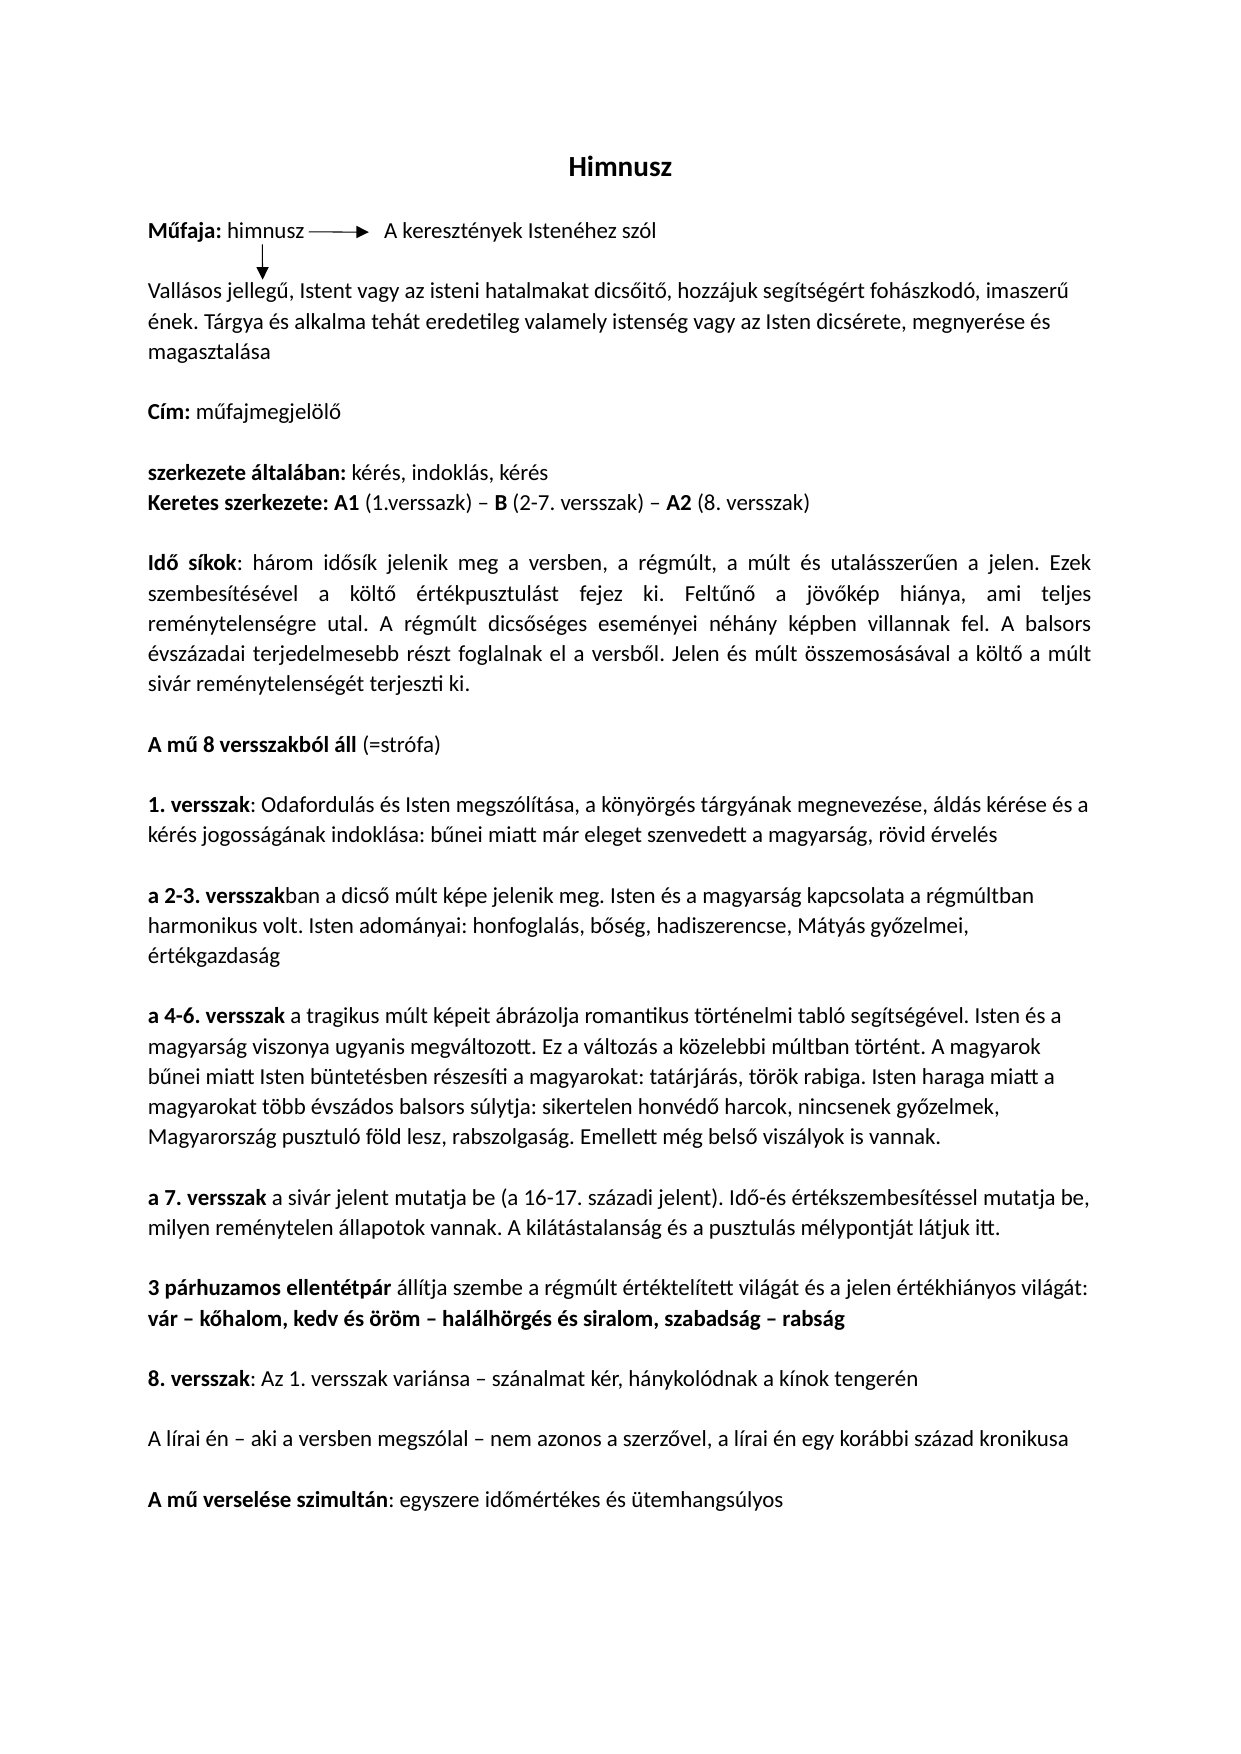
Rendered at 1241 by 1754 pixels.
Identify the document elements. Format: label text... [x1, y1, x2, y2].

text Himnusz [148, 148, 1093, 183]
text a 4-6. versszak a tragikus múlt képeit ábrázolja romantikus történelmi tabló segítségével. Isten és a magyarság viszonya ugyanis megváltozott. Ez a változás a közelebbi múltban történt. A magyarok bűnei miatt Isten büntetésben részesíti a magyarokat: tatárjárás, török rabiga. Isten haraga miatt a magyarokat több évszádos balsors súlytja: sikertelen honvédő harcok, nincsenek győzelmek, Magyarország pusztuló föld lesz, rabszolgaság. Emellett még belső viszályok is vannak. [148, 1002, 1093, 1151]
text A mű 8 versszakból áll (=strófa) [148, 730, 1093, 758]
text szerkezete általában: kérés, indoklás, kérés [148, 458, 1093, 486]
text a 7. versszak a sivár jelent mutatja be (a 16-17. századi jelent). Idő-és értékszembesítéssel mutatja be, milyen reménytelen állapotok vannak. A kilátástalanság és a pusztulás mélypontját látjuk itt. [148, 1183, 1093, 1241]
text 3 párhuzamos ellentétpár állítja szembe a régmúlt értéktelített világát és a jelen értékhiányos világát: [148, 1273, 1093, 1302]
text a 2-3. versszakban a dicső múlt képe jelenik meg. Isten és a magyarság kapcsolata a régmúltban harmonikus volt. Isten adományai: honfoglalás, bőség, hadiszerencse, Mátyás győzelmei, értékgazdaság [148, 881, 1093, 969]
text 8. versszak: Az 1. versszak variánsa – szánalmat kér, hánykolódnak a kínok tengerén [148, 1364, 1093, 1392]
text Idő síkok: három idősík jelenik meg a versben, a régmúlt, a múlt és utalásszerűen a jelen. Ezek szembesítésével a költő értékpusztulást fejez ki. Feltűnő a jövőkép hiánya, ami teljes reménytelenségre utal. A régmúlt dicsőséges eseményei néhány képben villannak fel. A balsors évszázadai terjedelmesebb részt foglalnak el a versből. Jelen és múlt összemosásával a költő a múlt sivár reménytelenségét terjeszti ki. [148, 548, 1093, 697]
text 1. versszak: Odafordulás és Isten megszólítása, a könyörgés tárgyának megnevezése, áldás kérése és a kérés jogosságának indoklása: bűnei miatt már eleget szenvedett a magyarság, rövid érvelés [148, 790, 1093, 848]
text Vallásos jellegű, Istent vagy az isteni hatalmakat dicsőitő, hozzájuk segítségért fohászkodó, imaszerű ének. Tárgya és alkalma tehát eredetileg valamely istenség vagy az Isten dicsérete, megnyerése és magasztalása [148, 277, 1093, 365]
text Cím: műfajmegjelölő [148, 397, 1093, 426]
text A mű verselése szimultán: egyszere időmértékes és ütemhangsúlyos [148, 1485, 1093, 1513]
text A lírai én – aki a versben megszólal – nem azonos a szerzővel, a lírai én egy korábbi század kronikusa [148, 1424, 1093, 1453]
text Keretes szerkezete: A1 (1.verssazk) – B (2-7. versszak) – A2 (8. versszak) [148, 488, 1093, 516]
text vár – kőhalom, kedv és öröm – halálhörgés és siralom, szabadság – rabság [148, 1304, 1093, 1332]
text Műfaja: himnusz A keresztények Istenéhez szól [148, 216, 1093, 244]
